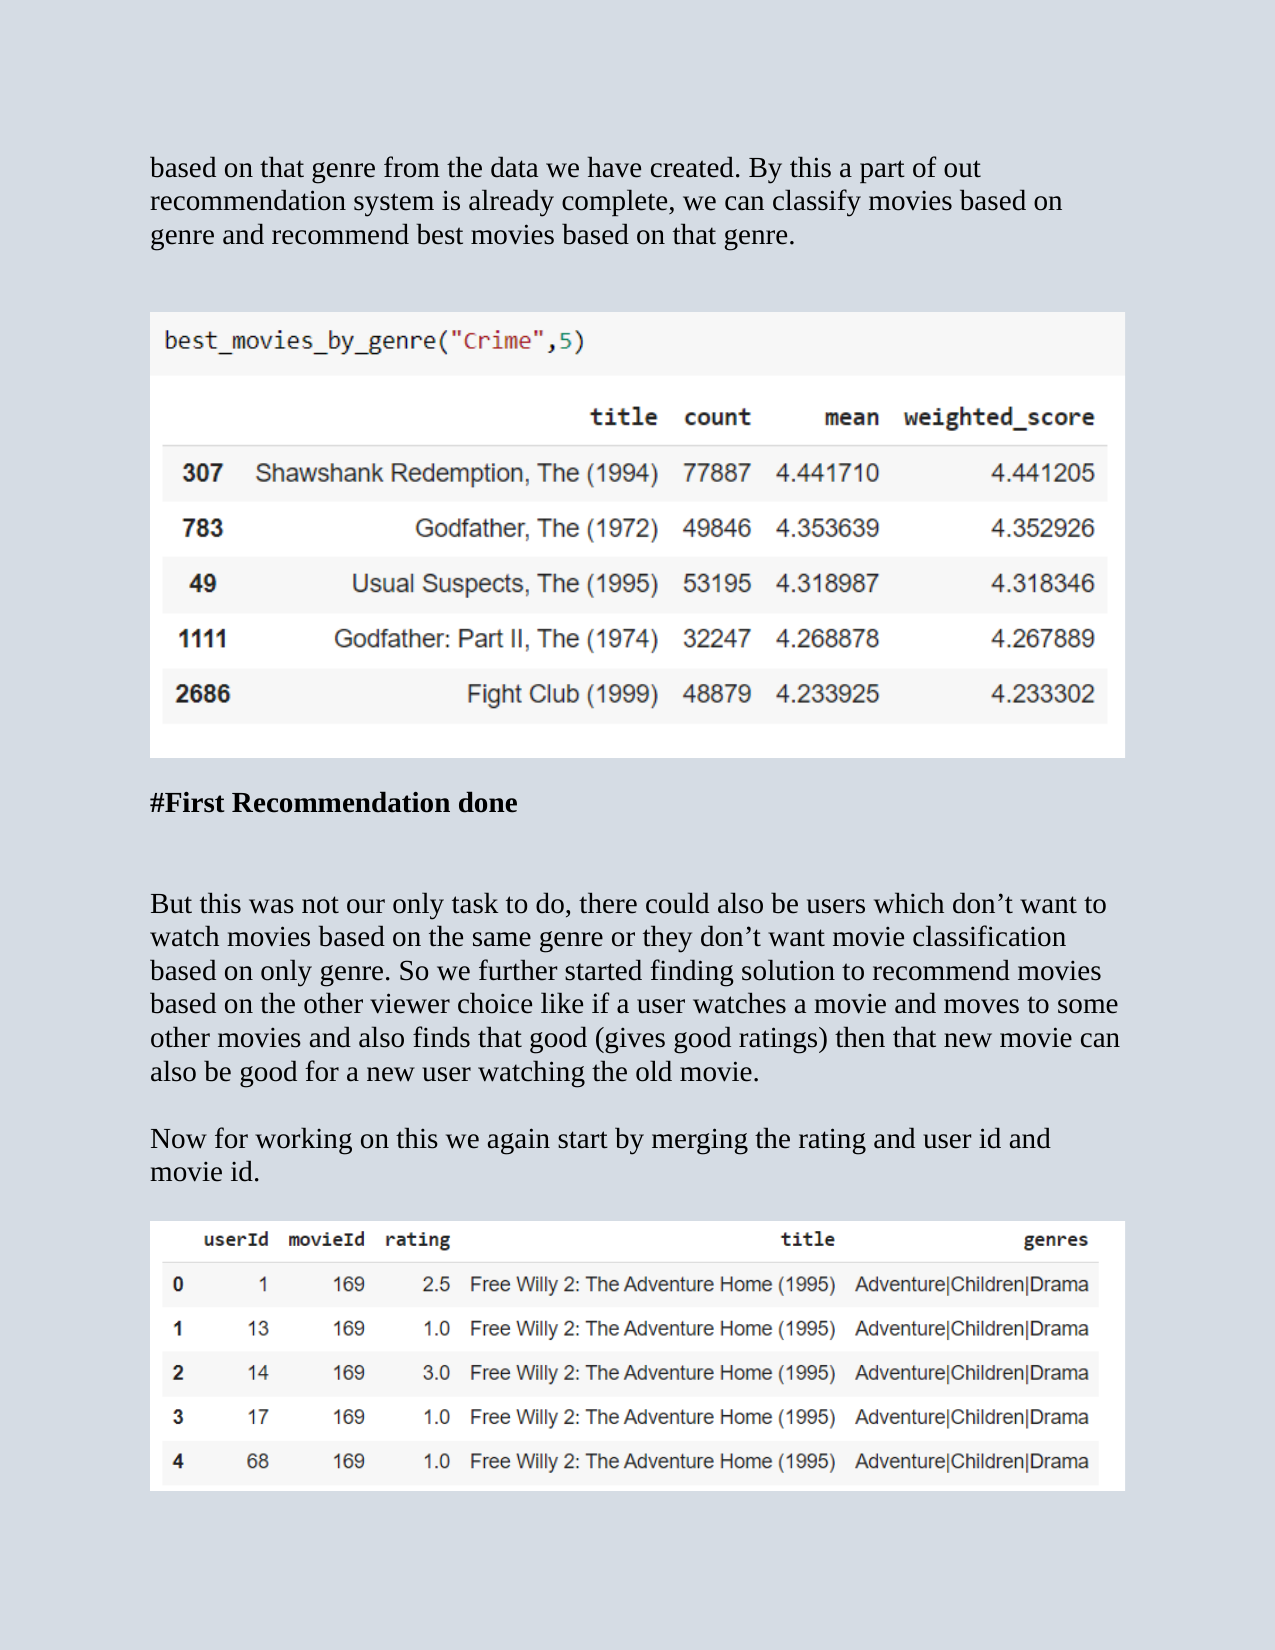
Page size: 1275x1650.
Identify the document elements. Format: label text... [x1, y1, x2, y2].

text #First Recommendation done [150, 785, 1125, 819]
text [150, 150, 1125, 251]
picture [150, 312, 1125, 758]
text Now for working on this we again start by merging the rating and user id and movie id. [150, 1121, 1125, 1188]
picture [150, 1221, 1125, 1491]
text But this was not our only task to do, there could also be users which don’t want to watch movies based on the same genre or they don’t want movie classification based on only genre. So we further started finding solution to recommend movies based on the other viewer choice like if a user watches a movie and moves to some other movies and also finds that good (gives good ratings) then that new movie can also be good for a new user watching the old movie. [150, 886, 1125, 1087]
